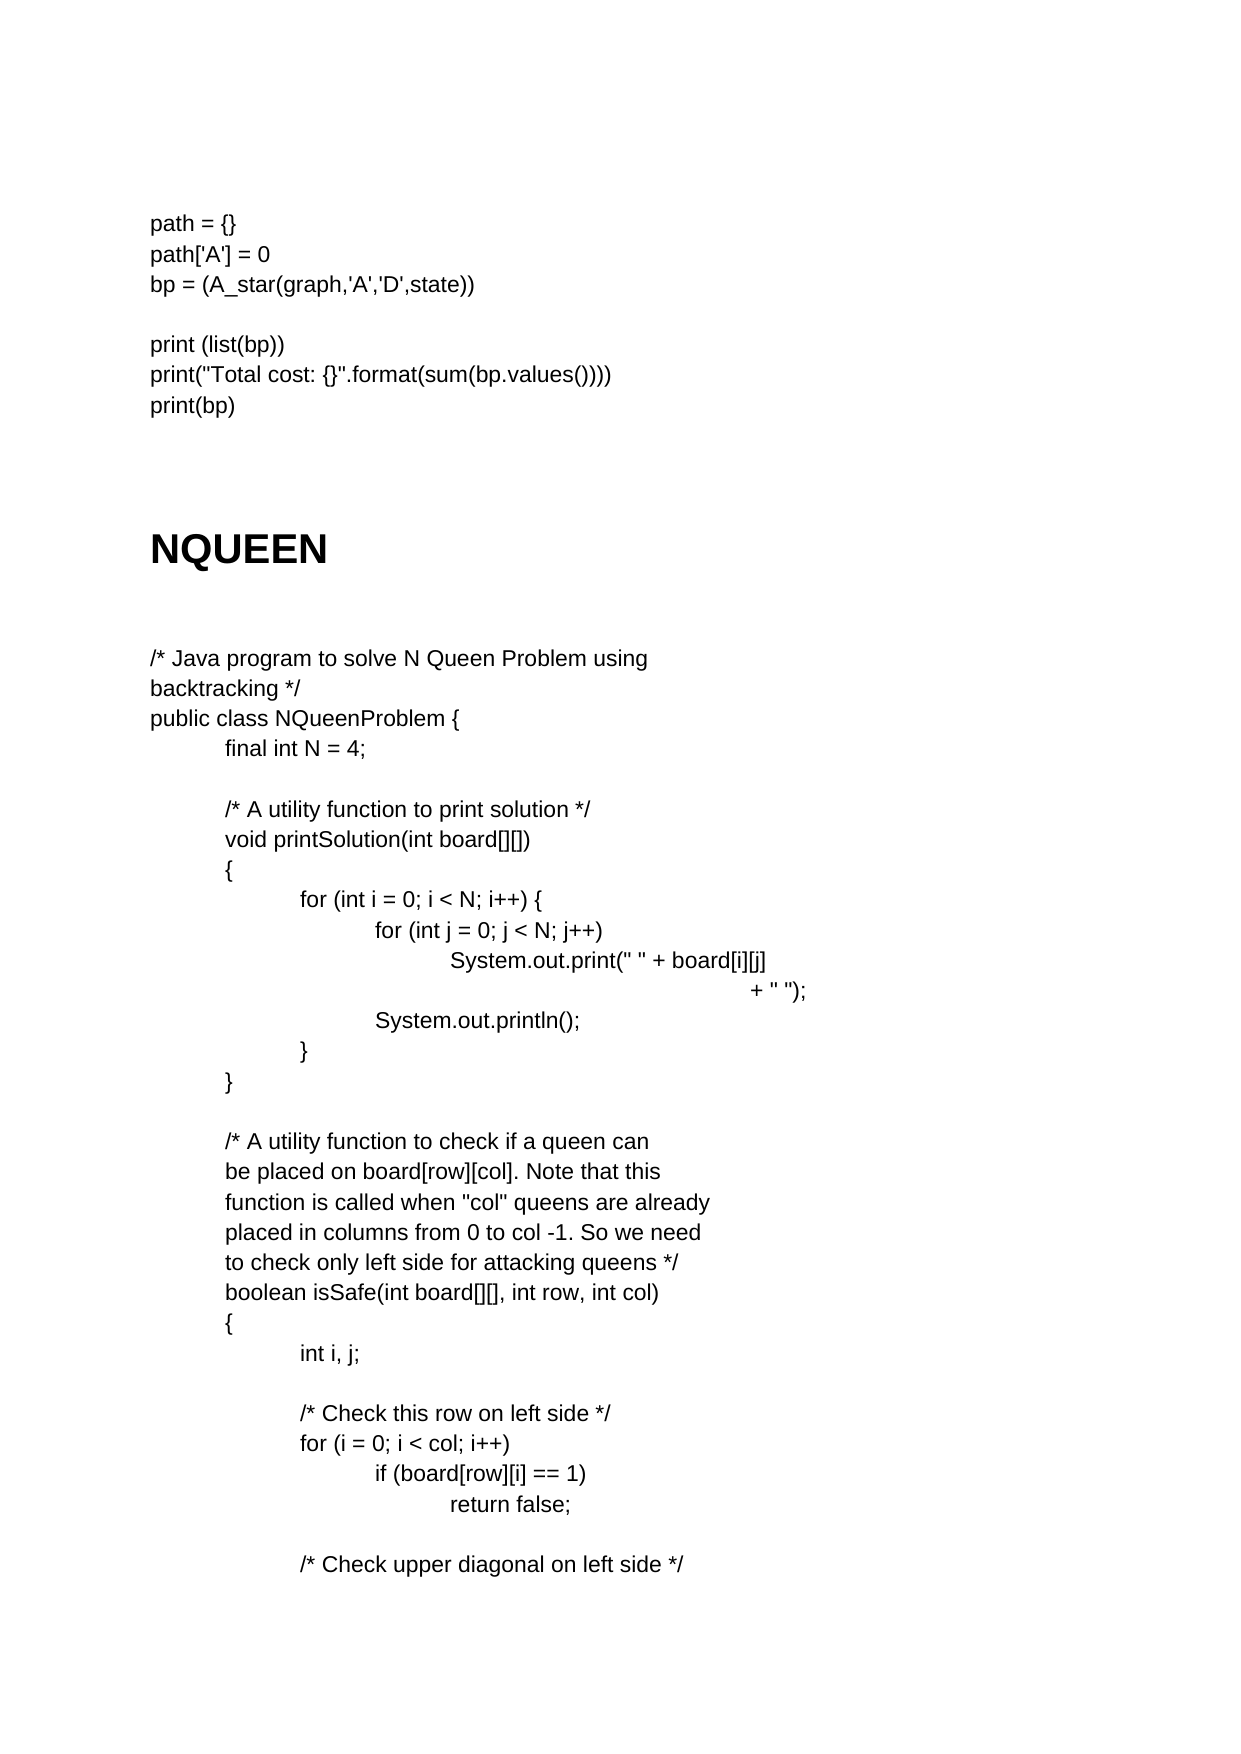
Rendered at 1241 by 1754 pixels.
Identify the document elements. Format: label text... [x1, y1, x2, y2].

text for (int i = 0; i < N; i++) { [150, 886, 1090, 913]
subtitle NQUEEN [150, 524, 1090, 572]
text for (int j = 0; j < N; j++) [150, 917, 1090, 943]
text if (board[row][i] == 1) [150, 1460, 1090, 1487]
text path['A'] = 0 [150, 241, 1090, 267]
text { [150, 856, 1090, 883]
text { [150, 1309, 1090, 1336]
text backtracking */ [150, 675, 1090, 701]
text print(bp) [150, 392, 1090, 418]
text public class NQueenProblem { [150, 705, 1090, 732]
text for (i = 0; i < col; i++) [150, 1430, 1090, 1457]
text boolean isSafe(int board[][], int row, int col) [150, 1279, 1090, 1306]
text } [150, 1037, 1090, 1064]
text to check only left side for attacking queens */ [150, 1249, 1090, 1275]
text + " "); [150, 977, 1090, 1003]
text print("Total cost: {}".format(sum(bp.values()))) [150, 361, 1090, 388]
text placed in columns from 0 to col -1. So we need [150, 1219, 1090, 1245]
text /* Check upper diagonal on left side */ [150, 1551, 1090, 1577]
text int i, j; [150, 1339, 1090, 1366]
text /* A utility function to print solution */ [150, 796, 1090, 822]
text System.out.println(); [150, 1007, 1090, 1034]
text System.out.print(" " + board[i][j] [150, 947, 1090, 973]
text void printSolution(int board[][]) [150, 826, 1090, 852]
text /* Java program to solve N Queen Problem using [150, 645, 1090, 671]
text /* Check this row on left side */ [150, 1400, 1090, 1426]
text print (list(bp)) [150, 331, 1090, 358]
text be placed on board[row][col]. Note that this [150, 1158, 1090, 1185]
text path = {} [150, 210, 1090, 237]
text bp = (A_star(graph,'A','D',state)) [150, 271, 1090, 297]
text function is called when "col" queens are already [150, 1188, 1090, 1215]
text final int N = 4; [150, 735, 1090, 762]
text /* A utility function to check if a queen can [150, 1128, 1090, 1154]
text return false; [150, 1491, 1090, 1517]
text } [150, 1068, 1090, 1094]
